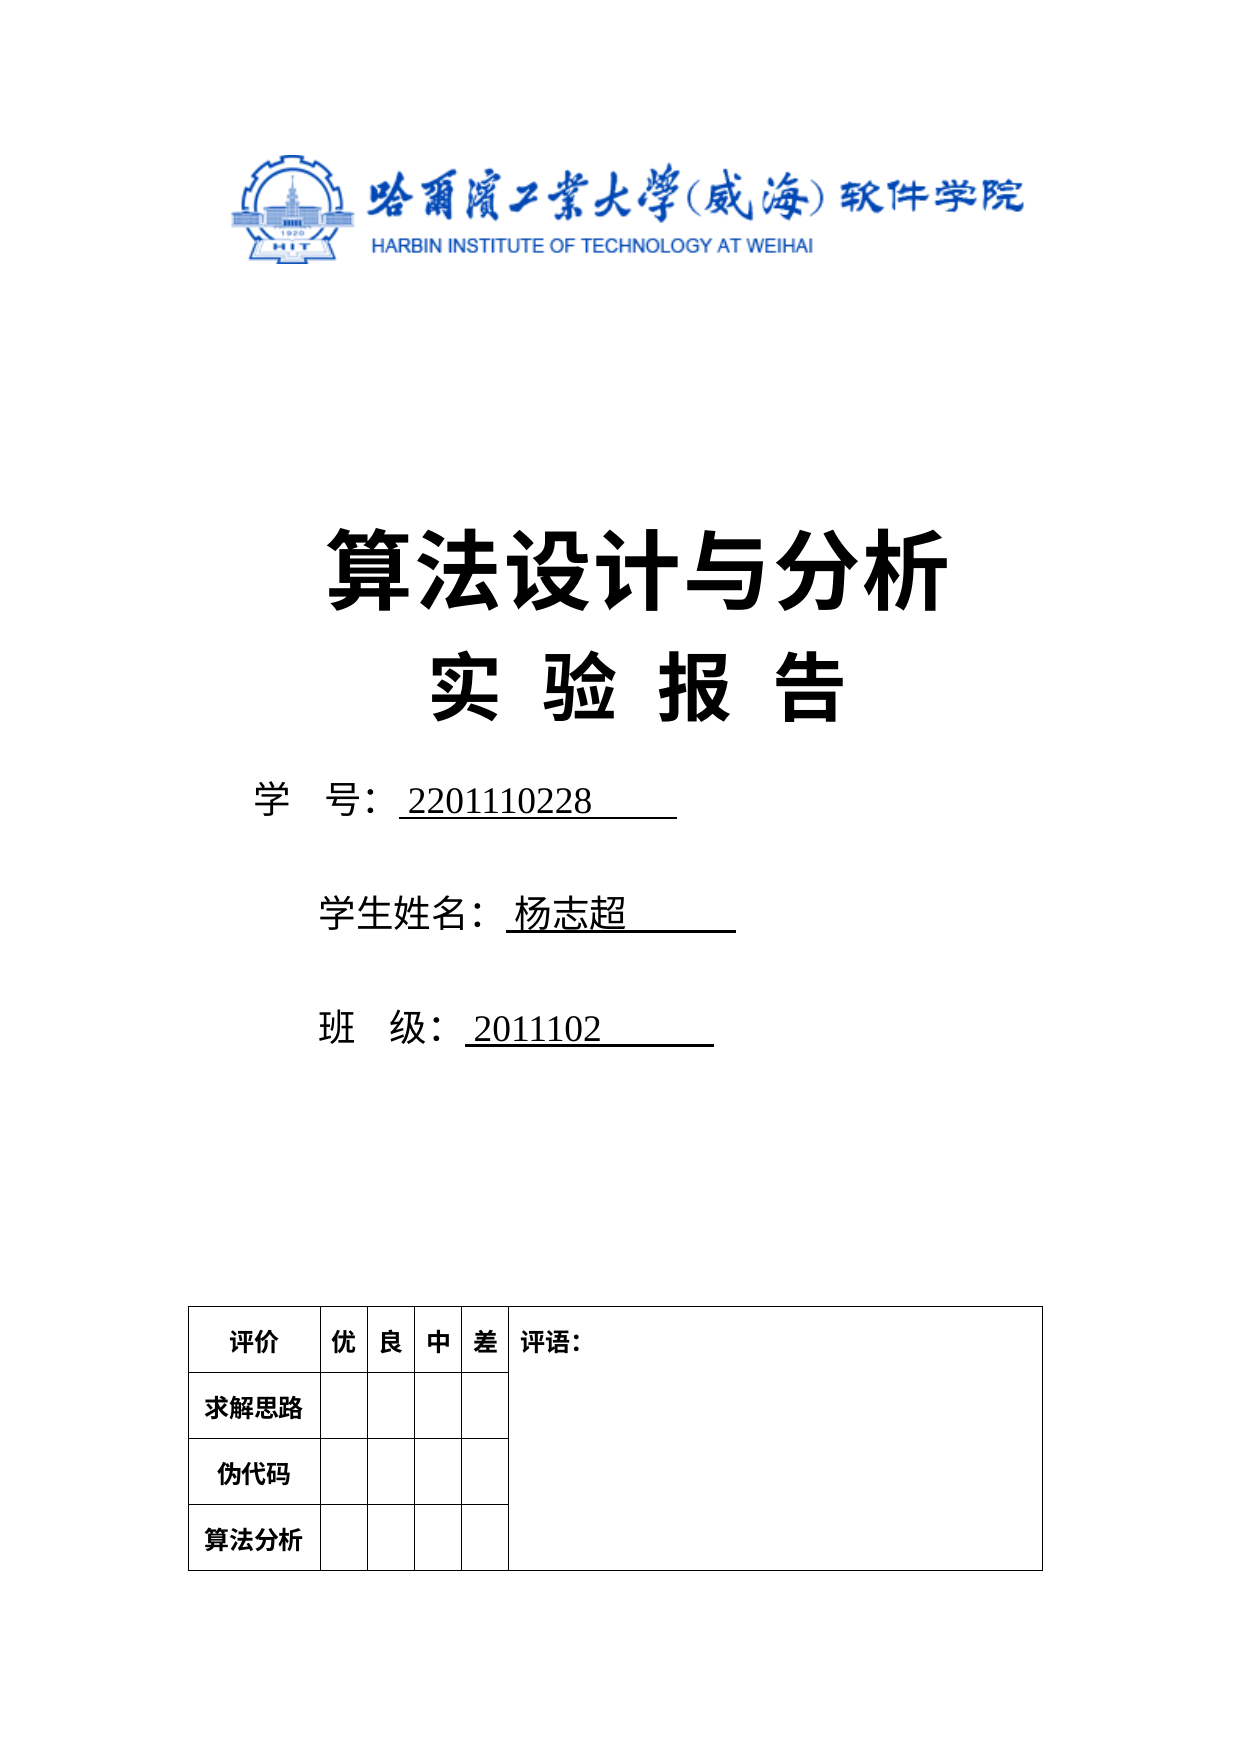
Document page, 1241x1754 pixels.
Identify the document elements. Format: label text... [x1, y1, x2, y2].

picture [231, 155, 1044, 264]
text 学生姓名： 杨志超 [187, 884, 1053, 938]
text 算法设计与分析 [187, 502, 1087, 629]
table_cell 伪代码 [189, 1439, 320, 1504]
text 班 级： 2011102 [187, 998, 1053, 1052]
text 学 号： 2201110228 [187, 770, 1053, 824]
table_cell [368, 1505, 414, 1570]
table_cell [321, 1505, 367, 1570]
table_header 中 [415, 1307, 461, 1372]
table_header 差 [462, 1307, 508, 1372]
table_header 评价 [189, 1307, 320, 1372]
table_cell [415, 1439, 461, 1504]
table_cell [368, 1439, 414, 1504]
table_header 评语： [509, 1307, 1042, 1570]
table_cell [462, 1505, 508, 1570]
table_cell [321, 1373, 367, 1438]
table_cell [462, 1439, 508, 1504]
table_cell [415, 1373, 461, 1438]
table_cell [415, 1505, 461, 1570]
table_header 良 [368, 1307, 414, 1372]
table_cell [368, 1373, 414, 1438]
table_header 优 [321, 1307, 367, 1372]
table_cell 算法分析 [189, 1505, 320, 1570]
table_cell 求解思路 [189, 1373, 320, 1438]
table_cell [321, 1439, 367, 1504]
text 实 验 报 告 [187, 629, 1087, 737]
table_cell [462, 1373, 508, 1438]
